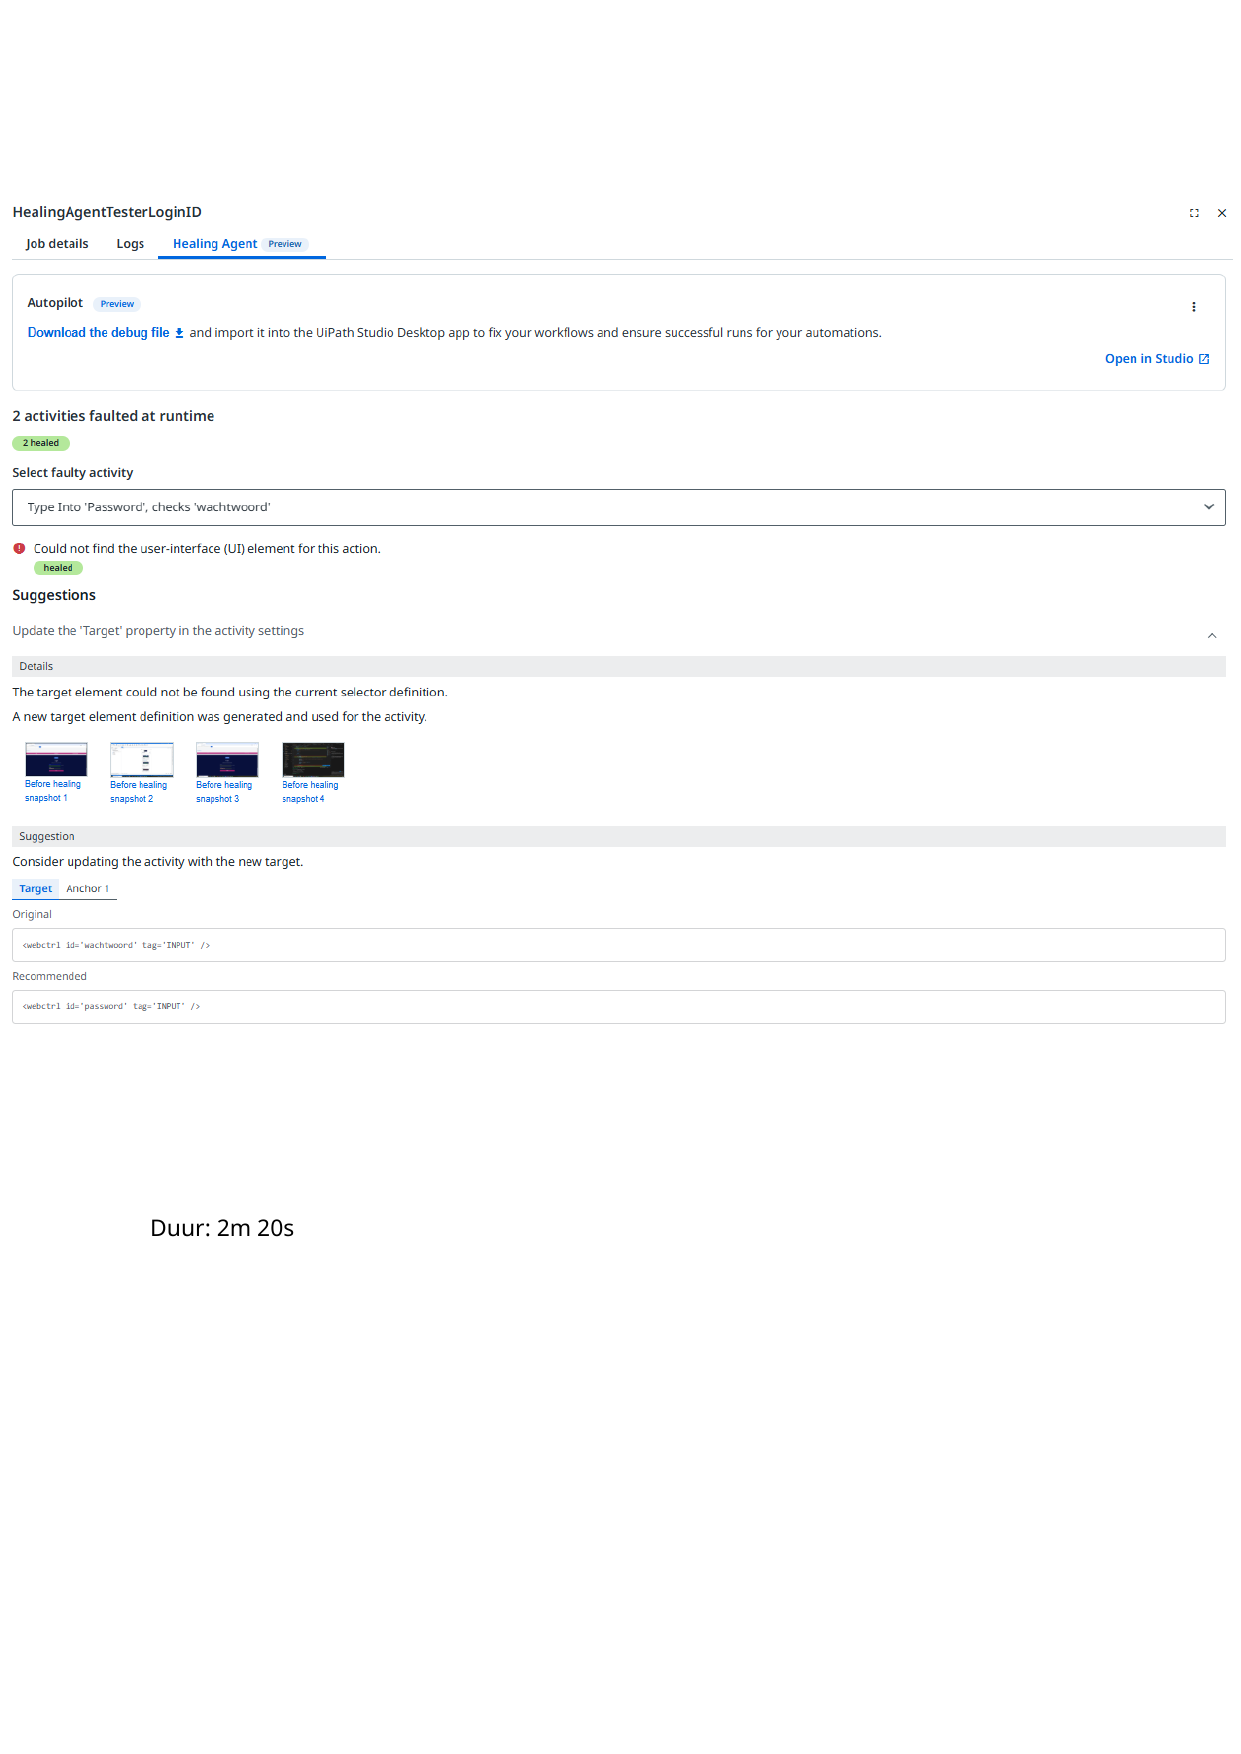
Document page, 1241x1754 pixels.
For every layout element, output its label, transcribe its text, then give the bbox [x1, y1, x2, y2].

text Duur: 2m 20s [150, 1212, 1090, 1243]
picture [0, 200, 1239, 1039]
